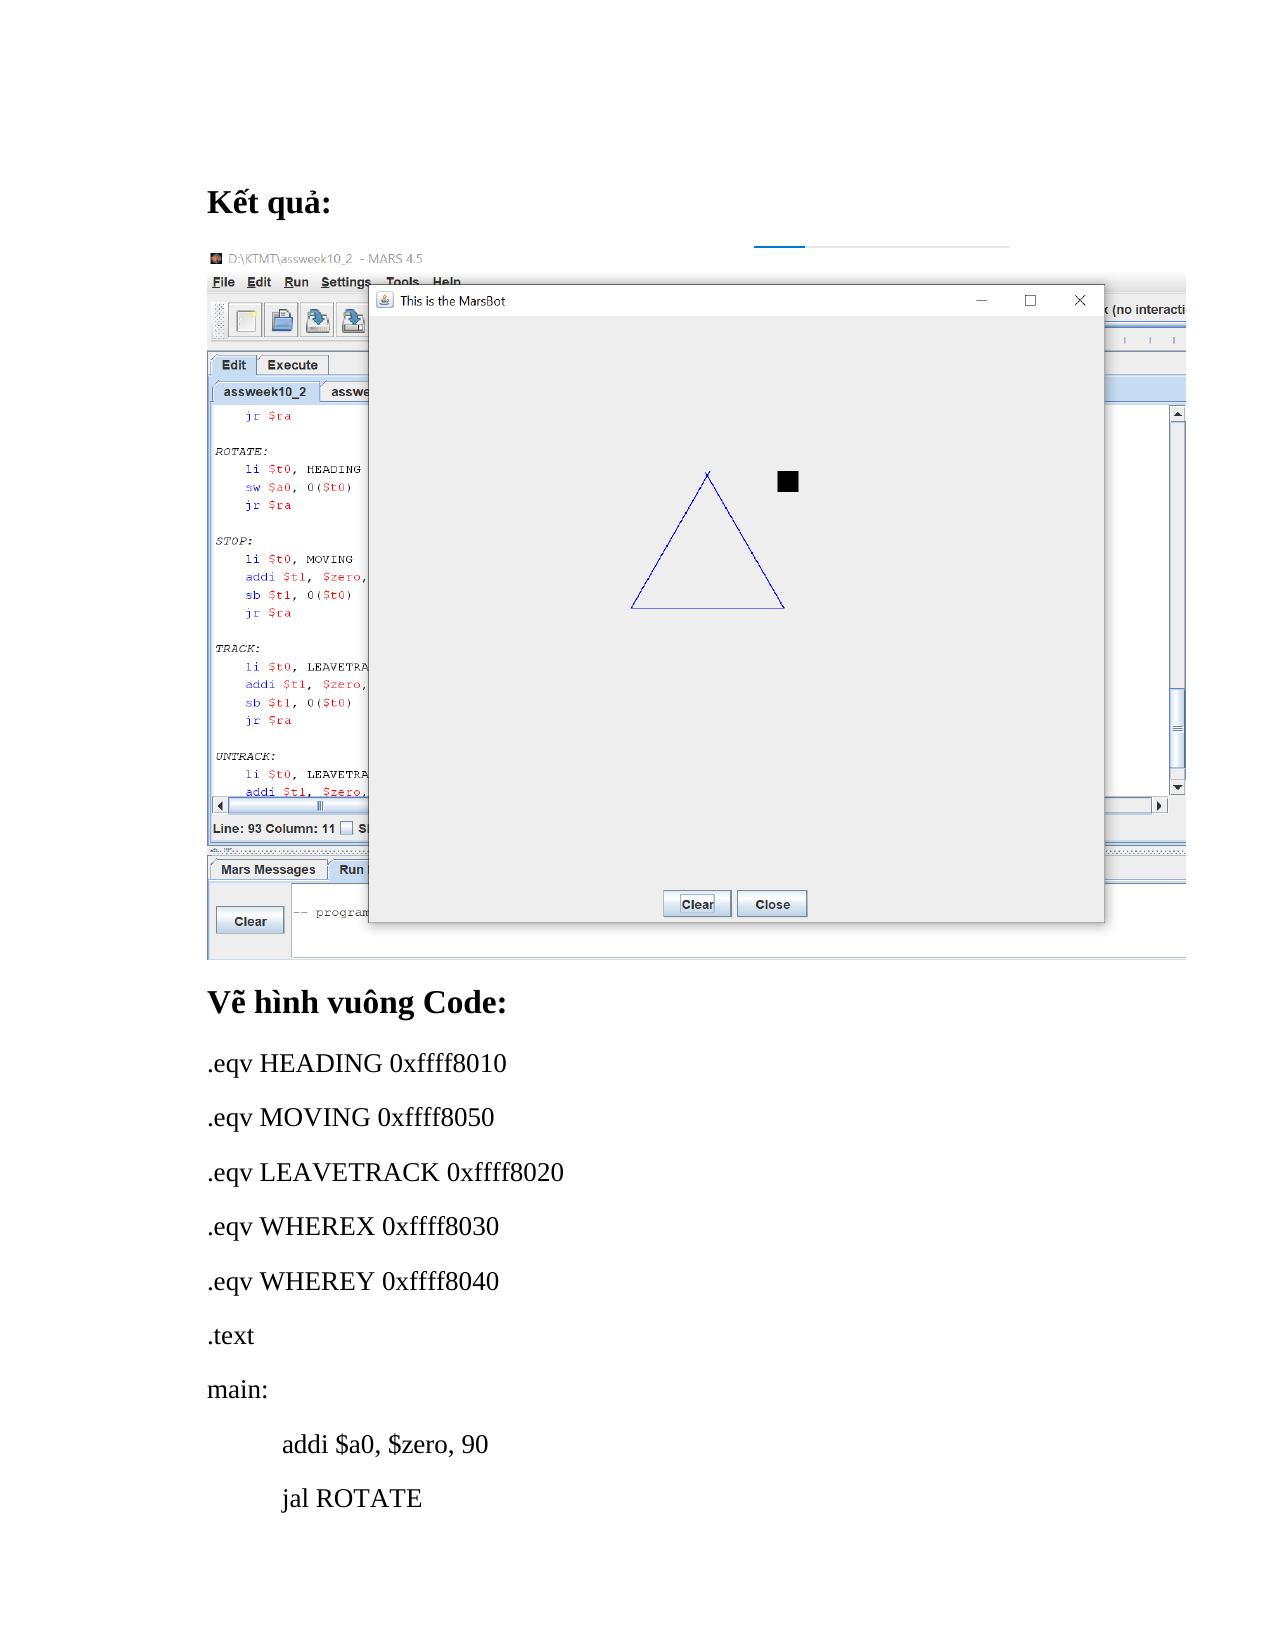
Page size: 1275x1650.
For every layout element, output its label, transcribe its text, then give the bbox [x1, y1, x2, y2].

text .eqv LEAVETRACK 0xffff8020 [207, 1156, 1186, 1187]
text .eqv MOVING 0xffff8050 [207, 1101, 1186, 1132]
text addi $a0, $zero, 90 [207, 1428, 1186, 1459]
text Vẽ hình vuông Code: [207, 983, 1186, 1021]
text jal ROTATE [207, 1483, 1186, 1514]
text Kết quả: [207, 182, 1186, 221]
text main: [207, 1374, 1186, 1405]
text .eqv HEADING 0xffff8010 [207, 1047, 1186, 1078]
text .eqv WHEREY 0xffff8040 [207, 1265, 1186, 1296]
picture [206, 246, 1187, 960]
text .eqv WHEREX 0xffff8030 [207, 1210, 1186, 1241]
text .text [207, 1319, 1186, 1350]
